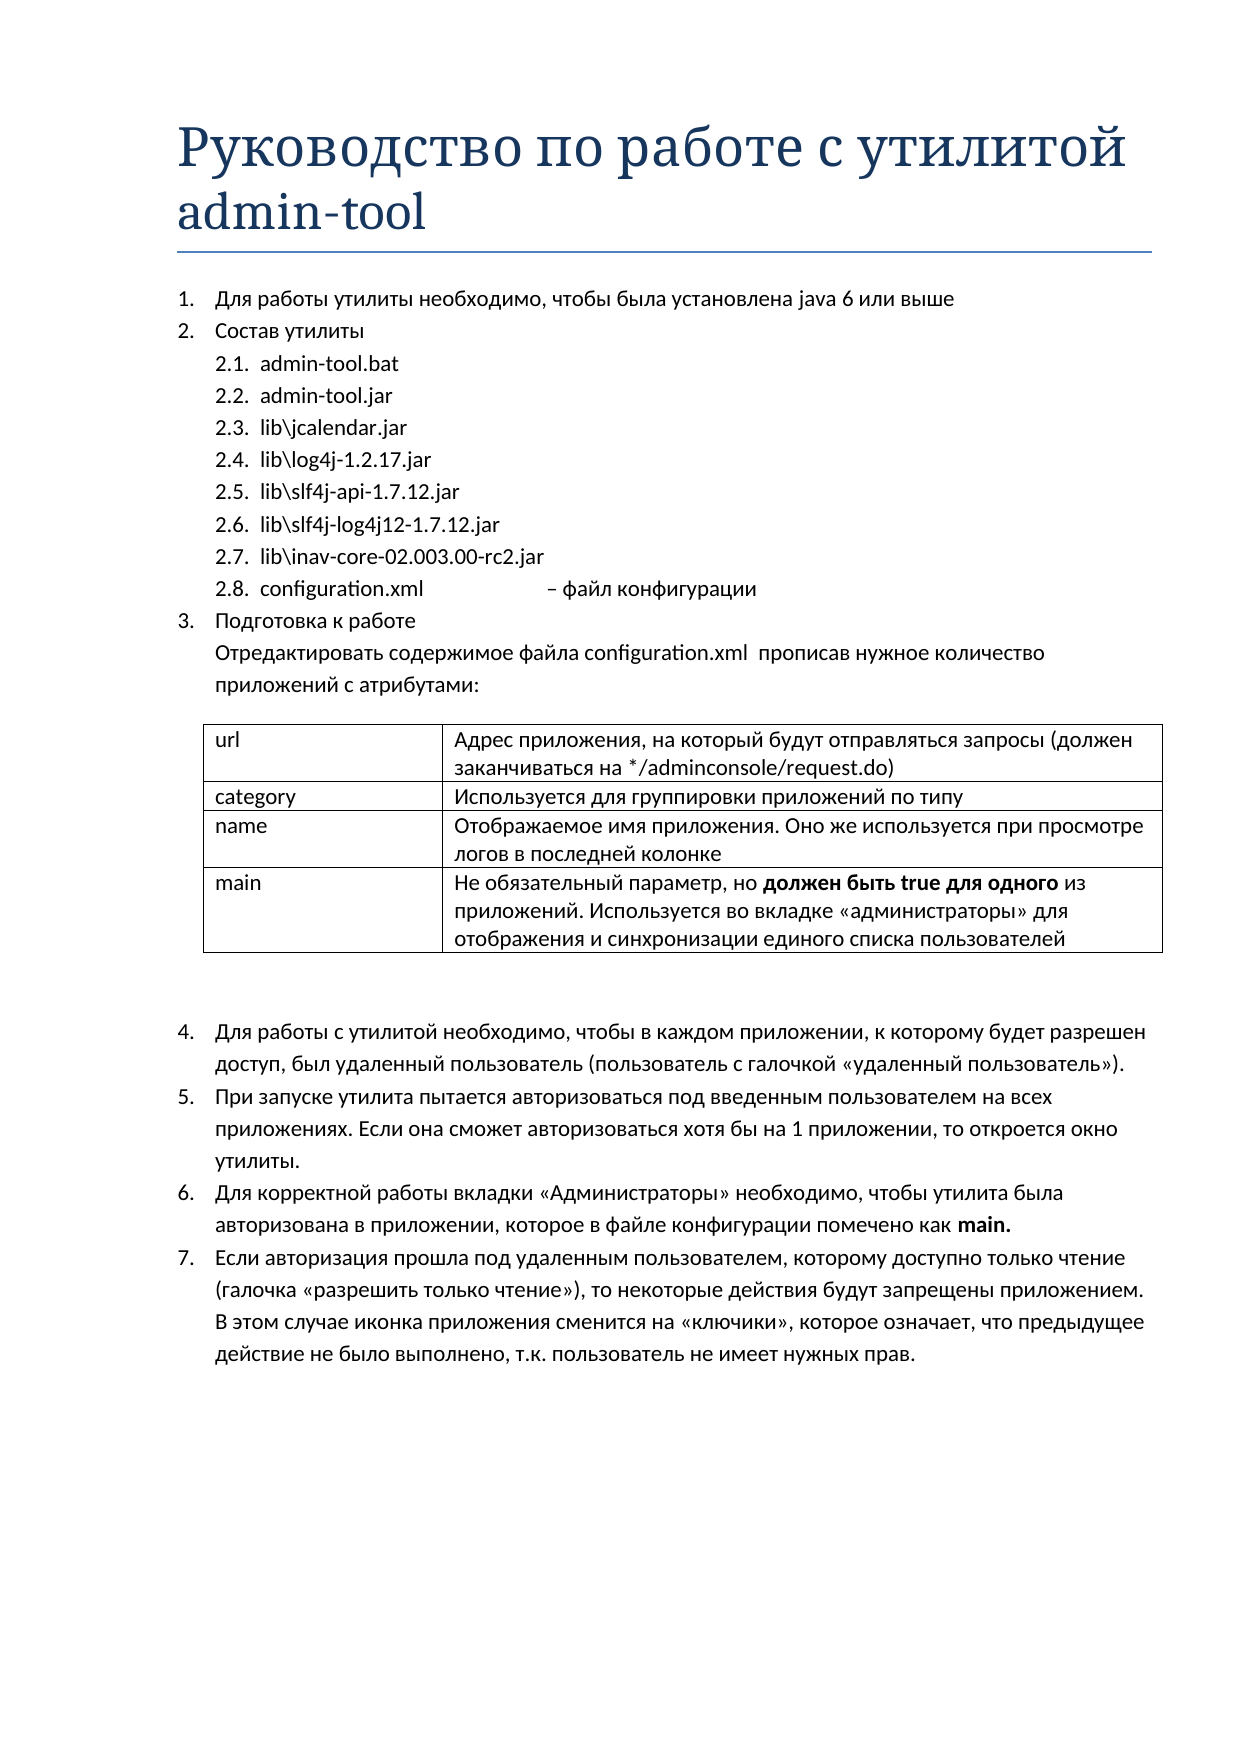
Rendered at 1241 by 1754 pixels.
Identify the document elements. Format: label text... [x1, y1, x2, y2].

list lib\jcalendar.jar [215, 413, 1152, 441]
list Для работы с утилитой необходимо, чтобы в каждом приложении, к которому будет разрешен доступ, был удаленный пользователь (пользователь с галочкой «удаленный пользователь»). [177, 1017, 1152, 1078]
table_cell Отображаемое имя приложения. Оно же используется при просмотре логов в последней колонке [443, 811, 1162, 867]
table_header url [204, 725, 442, 781]
table_cell category [204, 782, 442, 810]
table_cell name [204, 811, 442, 867]
list Для работы утилиты необходимо, чтобы была установлена java 6 или выше [177, 284, 1152, 312]
list lib\log4j-1.2.17.jar [215, 445, 1152, 473]
list lib\inav-core-02.003.00-rc2.jar [215, 542, 1152, 570]
list admin-tool.jar [215, 381, 1152, 409]
list При запуске утилита пытается авторизоваться под введенным пользователем на всех приложениях. Если она сможет авторизоваться хотя бы на 1 приложении, то откроется окно утилиты. [177, 1082, 1152, 1174]
table_header Адрес приложения, на который будут отправляться запросы (должен заканчиваться на */adminconsole/request.do) [443, 725, 1162, 781]
list lib\slf4j-api-1.7.12.jar [215, 477, 1152, 506]
list Состав утилиты [177, 317, 1152, 344]
list admin-tool.bat [215, 349, 1152, 377]
table_cell Используется для группировки приложений по типу [443, 782, 1162, 810]
table_cell main [204, 868, 442, 952]
list Подготовка к работе [177, 606, 1152, 634]
list lib\slf4j-log4j12-1.7.12.jar [215, 510, 1152, 538]
list Отредактировать содержимое файла configuration.xml прописав нужное количество приложений с атрибутами: [215, 638, 1152, 699]
title Руководство по работе с утилитой admin-tool [177, 118, 1152, 251]
list Если авторизация прошла под удаленным пользователем, которому доступно только чтение (галочка «разрешить только чтение»), то некоторые действия будут запрещены приложением. В этом случае иконка приложения сменится на «ключики», которое означает, что предыдущее действие не было выполнено, т.к. пользователь не имеет нужных прав. [177, 1243, 1152, 1367]
list configuration.xml – файл конфигурации [215, 574, 1152, 602]
table_cell Не обязательный параметр, но должен быть true для одного из приложений. Используется во вкладке «администраторы» для отображения и синхронизации единого списка пользователей [443, 868, 1162, 952]
list Для корректной работы вкладки «Администраторы» необходимо, чтобы утилита была авторизована в приложении, которое в файле конфигурации помечено как main. [177, 1178, 1152, 1238]
